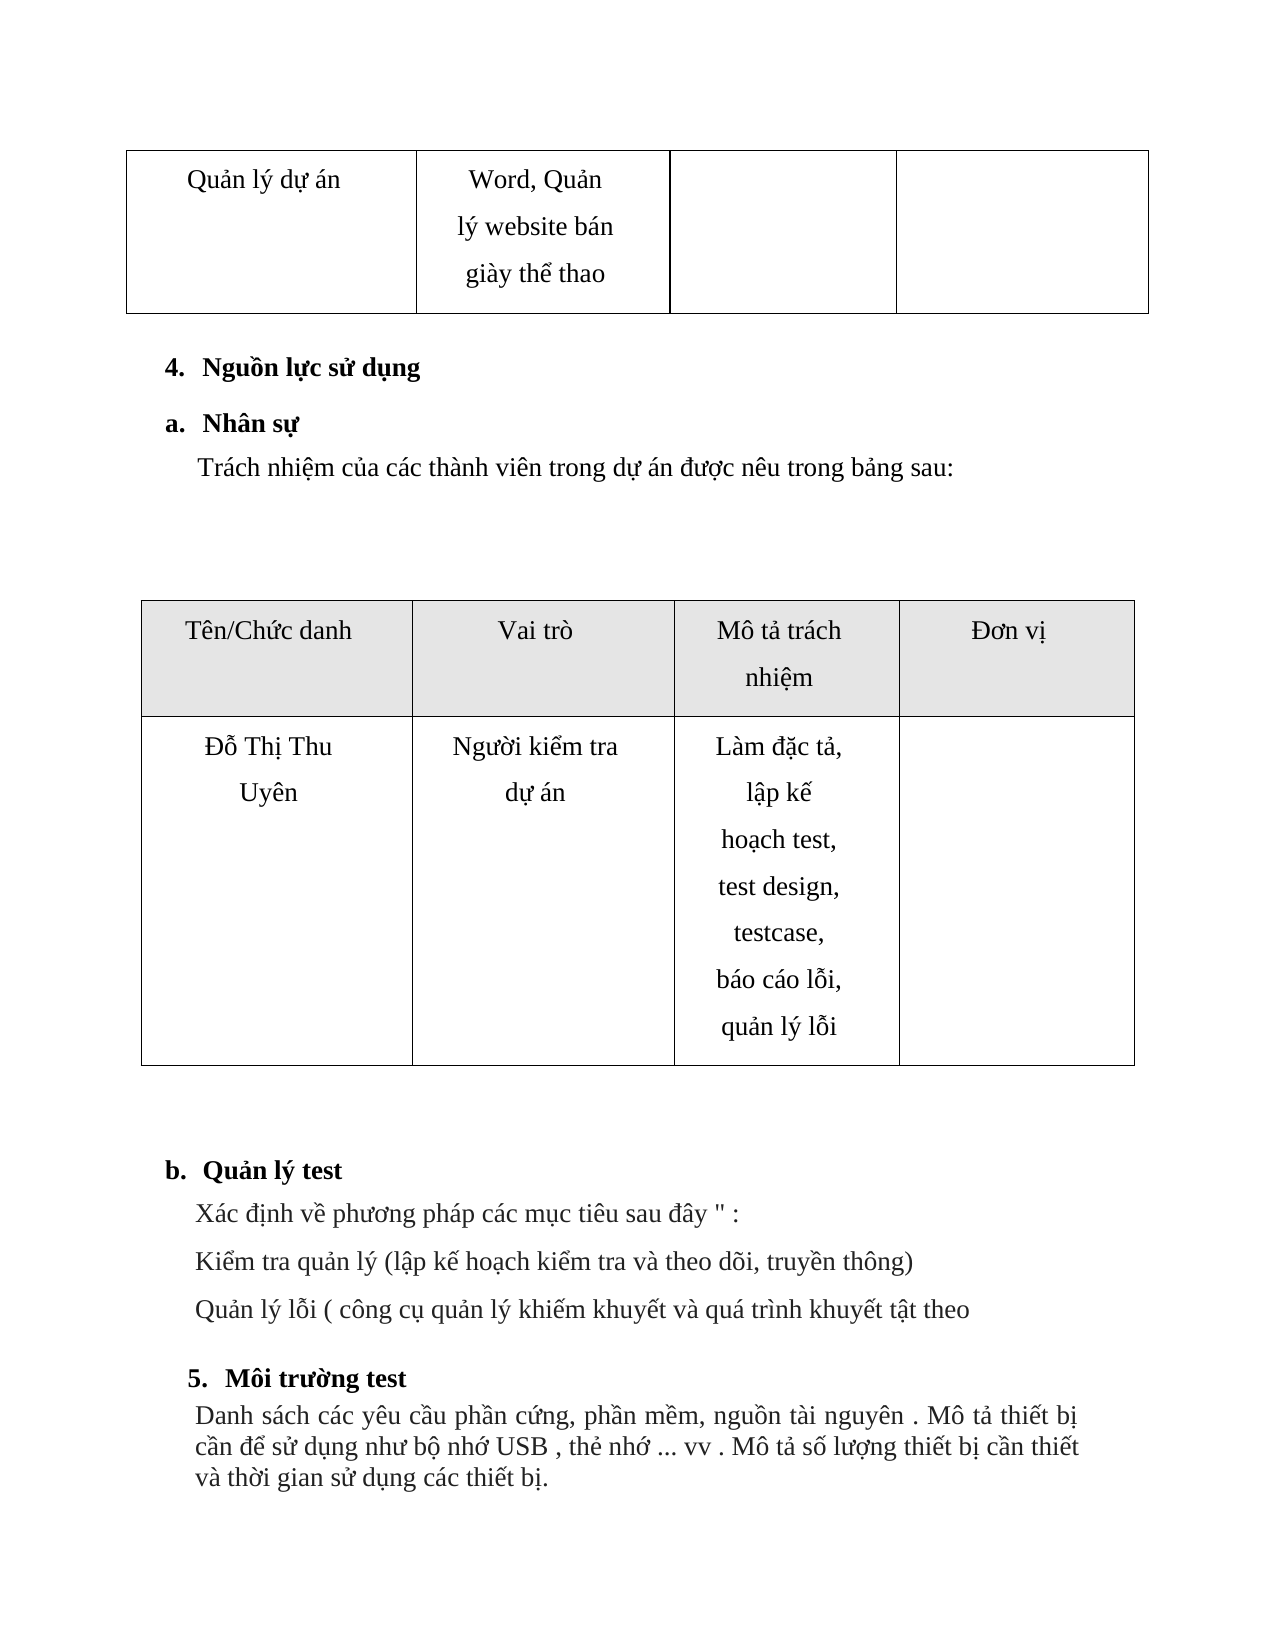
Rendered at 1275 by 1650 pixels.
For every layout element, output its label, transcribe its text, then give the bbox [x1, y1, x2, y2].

table_cell [900, 717, 1134, 1065]
subtitle Môi trường test [187, 1362, 1080, 1393]
table_header Vai trò [413, 601, 674, 716]
text Trách nhiệm của các thành viên trong dự án được nêu trong bảng sau: [150, 451, 1080, 482]
table_cell [897, 151, 1148, 312]
table_header Đơn vị [900, 601, 1134, 716]
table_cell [417, 151, 669, 312]
table_cell Đỗ Thị Thu Uyên [142, 717, 412, 1065]
table_header Tên/Chức danh [142, 601, 412, 716]
subtitle Nhân sự [165, 407, 1080, 438]
text Danh sách các yêu cầu phần cứng, phần mềm, nguồn tài nguyên . Mô tả thiết bị cần để sử dụng như bộ nhớ USB , thẻ nhớ ... vv . Mô tả số lượng thiết bị cần thiết và thời gian sử dụng các thiết bị. [195, 1399, 1080, 1492]
table_cell Làm đặc tả, lập kế hoạch test, test design, testcase, báo cáo lỗi, quản lý lỗi [675, 717, 899, 1065]
subtitle Nguồn lực sử dụng [0, 351, 1080, 382]
text Kiểm tra quản lý (lập kế hoạch kiểm tra và theo dõi, truyền thông) [195, 1245, 1080, 1276]
table_cell Quản lý dự án [127, 151, 416, 312]
table_cell [671, 151, 896, 312]
subtitle Quản lý test [165, 1154, 1080, 1185]
text Quản lý lỗi ( công cụ quản lý khiếm khuyết và quá trình khuyết tật theo [195, 1293, 1080, 1324]
text Xác định về phương pháp các mục tiêu sau đây " : [195, 1197, 1080, 1228]
table_cell Người kiểm tra dự án [413, 717, 674, 1065]
table_header Mô tả trách nhiệm [675, 601, 899, 716]
